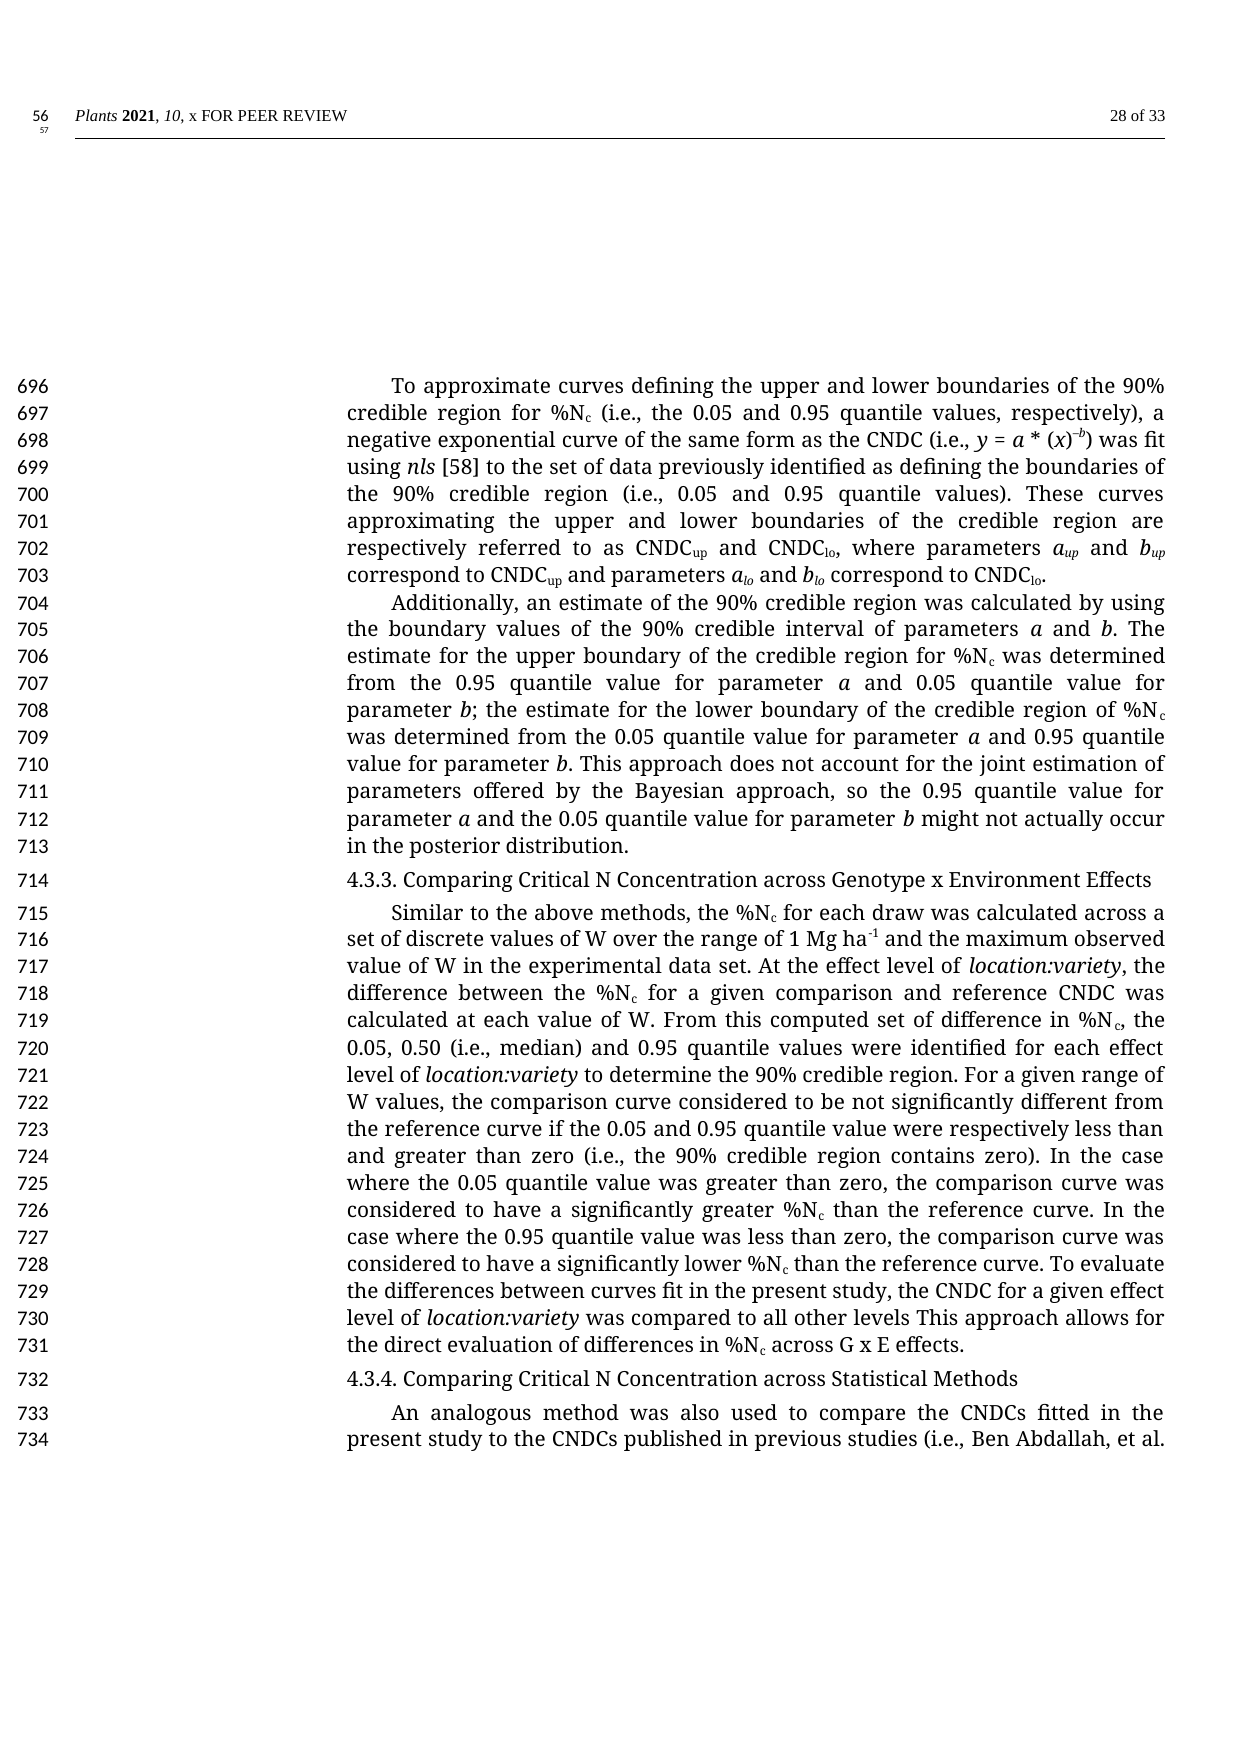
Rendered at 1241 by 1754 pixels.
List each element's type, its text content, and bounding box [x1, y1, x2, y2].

subtitle 4.3.4. Comparing Critical N Concentration across Statistical Methods [347, 1365, 1165, 1392]
text To approximate curves defining the upper and lower boundaries of the 90% credible region for %Nc (i.e., the 0.05 and 0.95 quantile values, respectively), a negative exponential curve of the same form as the CNDC (i.e., y = a * (x)–b) was fit using nls [58] to the set of data previously identified as defining the boundaries of the 90% credible region (i.e., 0.05 and 0.95 quantile values). These curves approximating the upper and lower boundaries of the credible region are respectively referred to as CNDCup and CNDClo, where parameters aup and bup correspond to CNDCup and parameters alo and blo correspond to CNDClo. [347, 372, 1165, 588]
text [347, 1398, 1165, 1453]
subtitle 4.3.3. Comparing Critical N Concentration across Genotype x Environment Effects [347, 866, 1165, 892]
text Similar to the above methods, the %Nc for each draw was calculated across a set of discrete values of W over the range of 1 Mg ha-1 and the maximum observed value of W in the experimental data set. At the effect level of location:variety, the difference between the %Nc for a given comparison and reference CNDC was calculated at each value of W. From this computed set of difference in %Nc, the 0.05, 0.50 (i.e., median) and 0.95 quantile values were identified for each effect level of location:variety to determine the 90% credible region. For a given range of W values, the comparison curve considered to be not significantly different from the reference curve if the 0.05 and 0.95 quantile value were respectively less than and greater than zero (i.e., the 90% credible region contains zero). In the case where the 0.05 quantile value was greater than zero, the comparison curve was considered to have a significantly greater %Nc than the reference curve. In the case where the 0.95 quantile value was less than zero, the comparison curve was considered to have a significantly lower %Nc than the reference curve. To evaluate the differences between curves fit in the present study, the CNDC for a given effect level of location:variety was compared to all other levels This approach allows for the direct evaluation of differences in %Nc across G x E effects. [347, 899, 1165, 1359]
text Additionally, an estimate of the 90% credible region was calculated by using the boundary values of the 90% credible interval of parameters a and b. The estimate for the upper boundary of the credible region for %Nc was determined from the 0.95 quantile value for parameter a and 0.05 quantile value for parameter b; the estimate for the lower boundary of the credible region of %Nc was determined from the 0.05 quantile value for parameter a and 0.95 quantile value for parameter b. This approach does not account for the joint estimation of parameters offered by the Bayesian approach, so the 0.95 quantile value for parameter a and the 0.05 quantile value for parameter b might not actually occur in the posterior distribution. [347, 588, 1165, 859]
